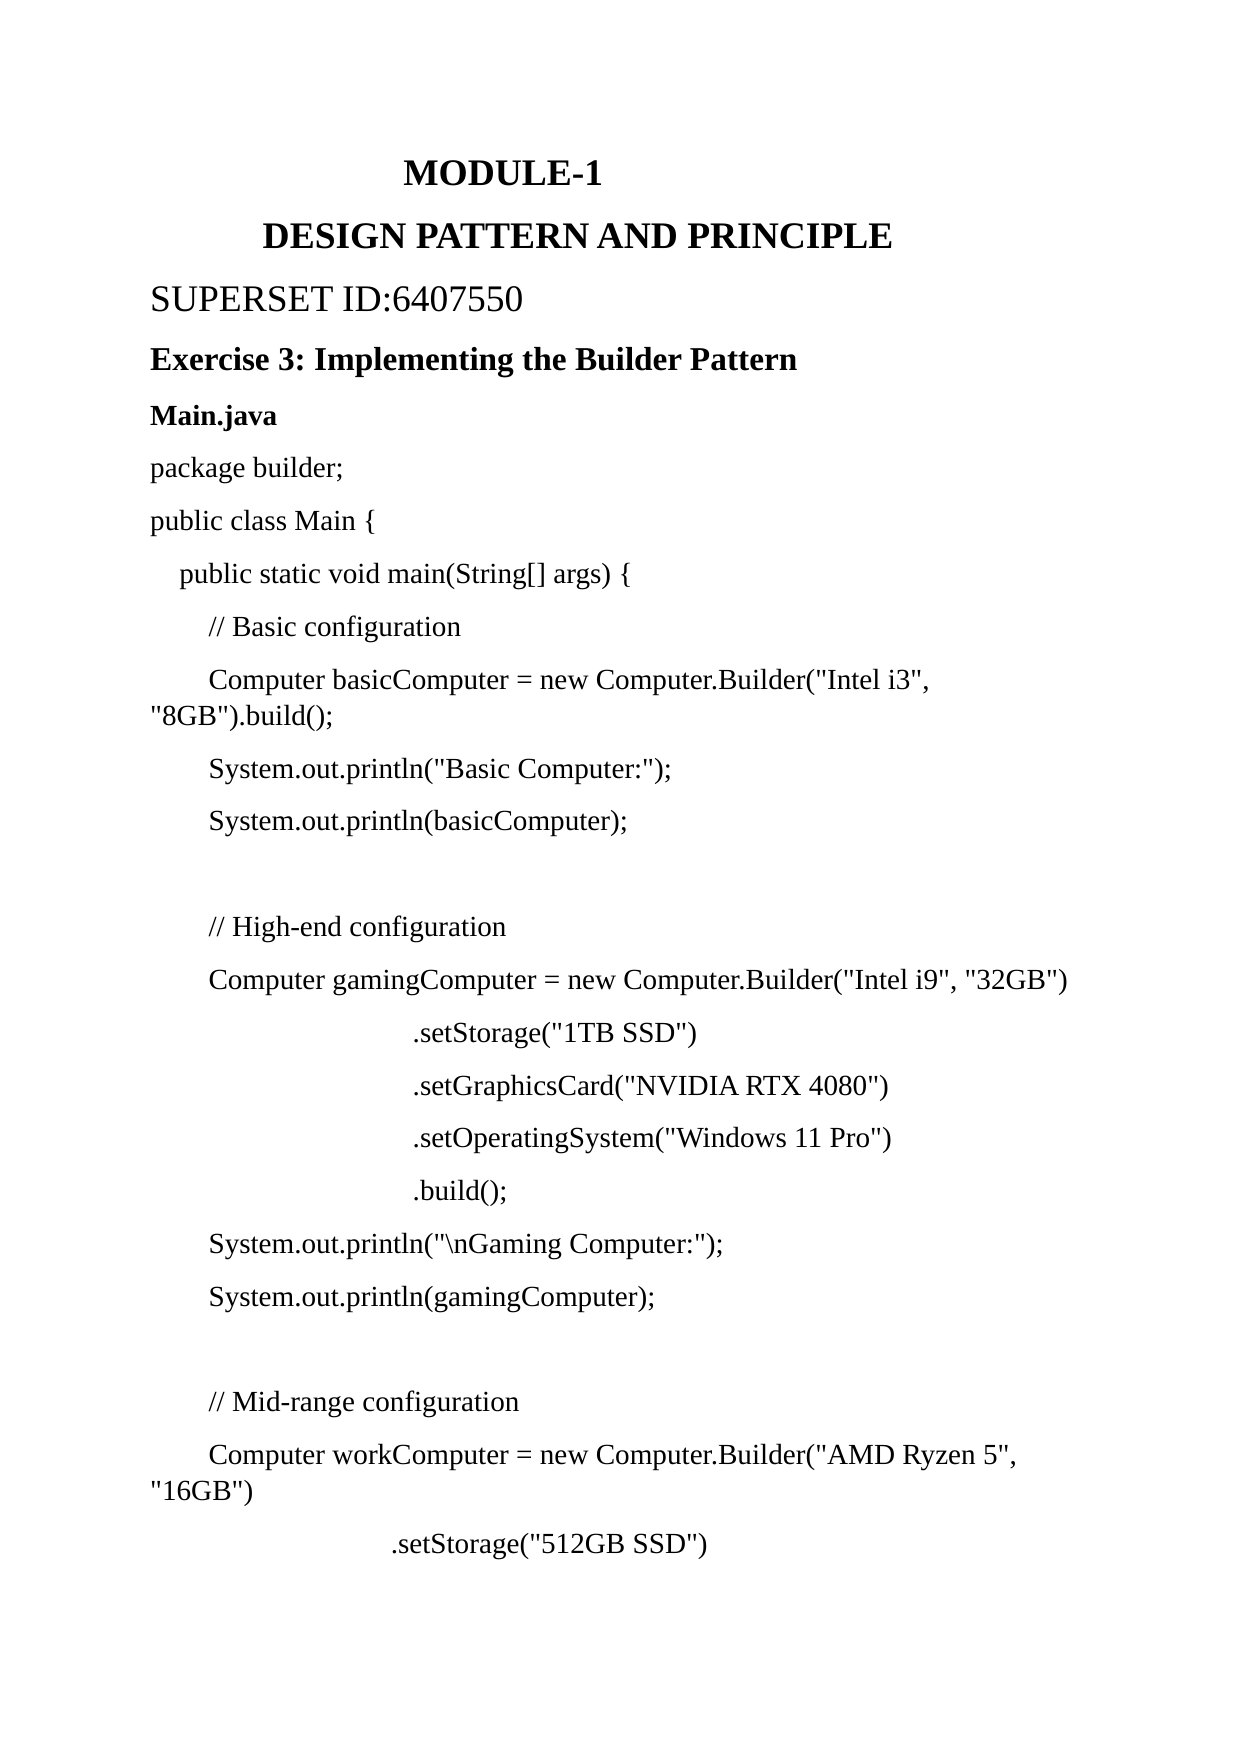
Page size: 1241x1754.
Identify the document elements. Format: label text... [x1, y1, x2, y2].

text Main.java [150, 398, 1090, 431]
text .setOperatingSystem("Windows 11 Pro") [150, 1120, 1090, 1154]
text System.out.println("\nGaming Computer:"); [150, 1226, 1090, 1259]
text Computer basicComputer = new Computer.Builder("Intel i3", "8GB").build(); [150, 662, 1090, 731]
text Exercise 3: Implementing the Builder Pattern [150, 340, 1090, 378]
text Computer gamingComputer = new Computer.Builder("Intel i9", "32GB") [150, 962, 1090, 996]
text // Basic configuration [150, 609, 1090, 642]
text .setStorage("512GB SSD") [150, 1526, 1090, 1560]
text MODULE-1 [150, 150, 1090, 193]
text SUPERSET ID:6407550 [150, 276, 1090, 319]
text System.out.println(basicComputer); [150, 803, 1090, 837]
text DESIGN PATTERN AND PRINCIPLE [150, 213, 1090, 256]
text // High-end configuration [150, 909, 1090, 943]
text public class Main { [150, 503, 1090, 537]
text public static void main(String[] args) { [150, 556, 1090, 590]
text // Mid-range configuration [150, 1384, 1090, 1418]
text System.out.println("Basic Computer:"); [150, 751, 1090, 784]
text package builder; [150, 451, 1090, 484]
text .build(); [150, 1173, 1090, 1207]
text .setGraphicsCard("NVIDIA RTX 4080") [150, 1068, 1090, 1101]
text System.out.println(gamingComputer); [150, 1279, 1090, 1312]
text .setStorage("1TB SSD") [150, 1015, 1090, 1048]
text Computer workComputer = new Computer.Builder("AMD Ryzen 5", "16GB") [150, 1437, 1090, 1507]
